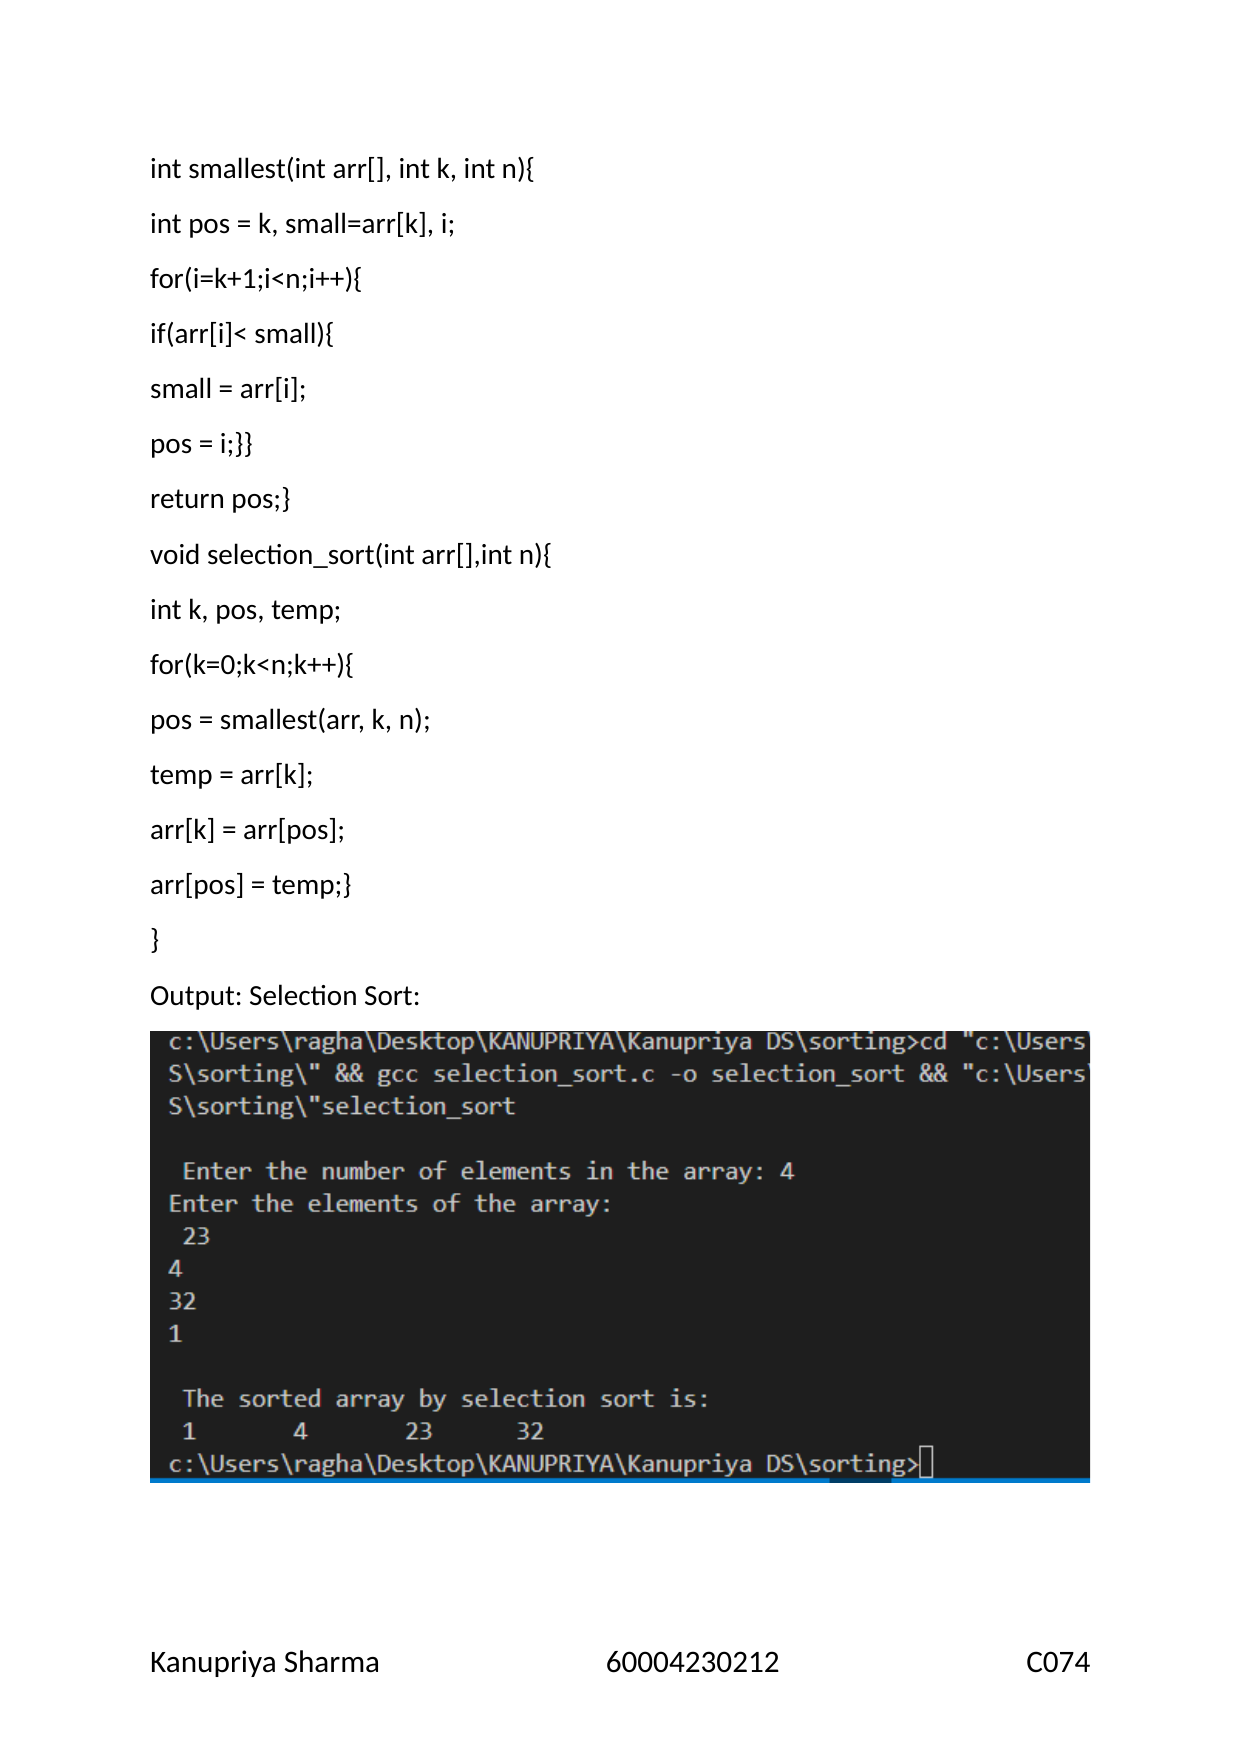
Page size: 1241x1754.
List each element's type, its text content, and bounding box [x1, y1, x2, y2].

text for(k=0;k<n;k++){ [150, 646, 1090, 682]
text small = arr[i]; [150, 370, 1090, 406]
text arr[pos] = temp;} [150, 866, 1090, 902]
text temp = arr[k]; [150, 756, 1090, 792]
text pos = i;}} [150, 426, 1090, 461]
text if(arr[i]< small){ [150, 315, 1090, 351]
text int k, pos, temp; [150, 591, 1090, 626]
text pos = smallest(arr, k, n); [150, 701, 1090, 737]
text arr[k] = arr[pos]; [150, 811, 1090, 847]
text Output: Selection Sort: [150, 977, 1090, 1012]
text void selection_sort(int arr[],int n){ [150, 536, 1090, 571]
text int pos = k, small=arr[k], i; [150, 205, 1090, 241]
text int smallest(int arr[], int k, int n){ [150, 150, 1090, 186]
text return pos;} [150, 481, 1090, 516]
text for(i=k+1;i<n;i++){ [150, 260, 1090, 296]
picture [150, 1031, 1091, 1483]
text } [150, 921, 1090, 957]
